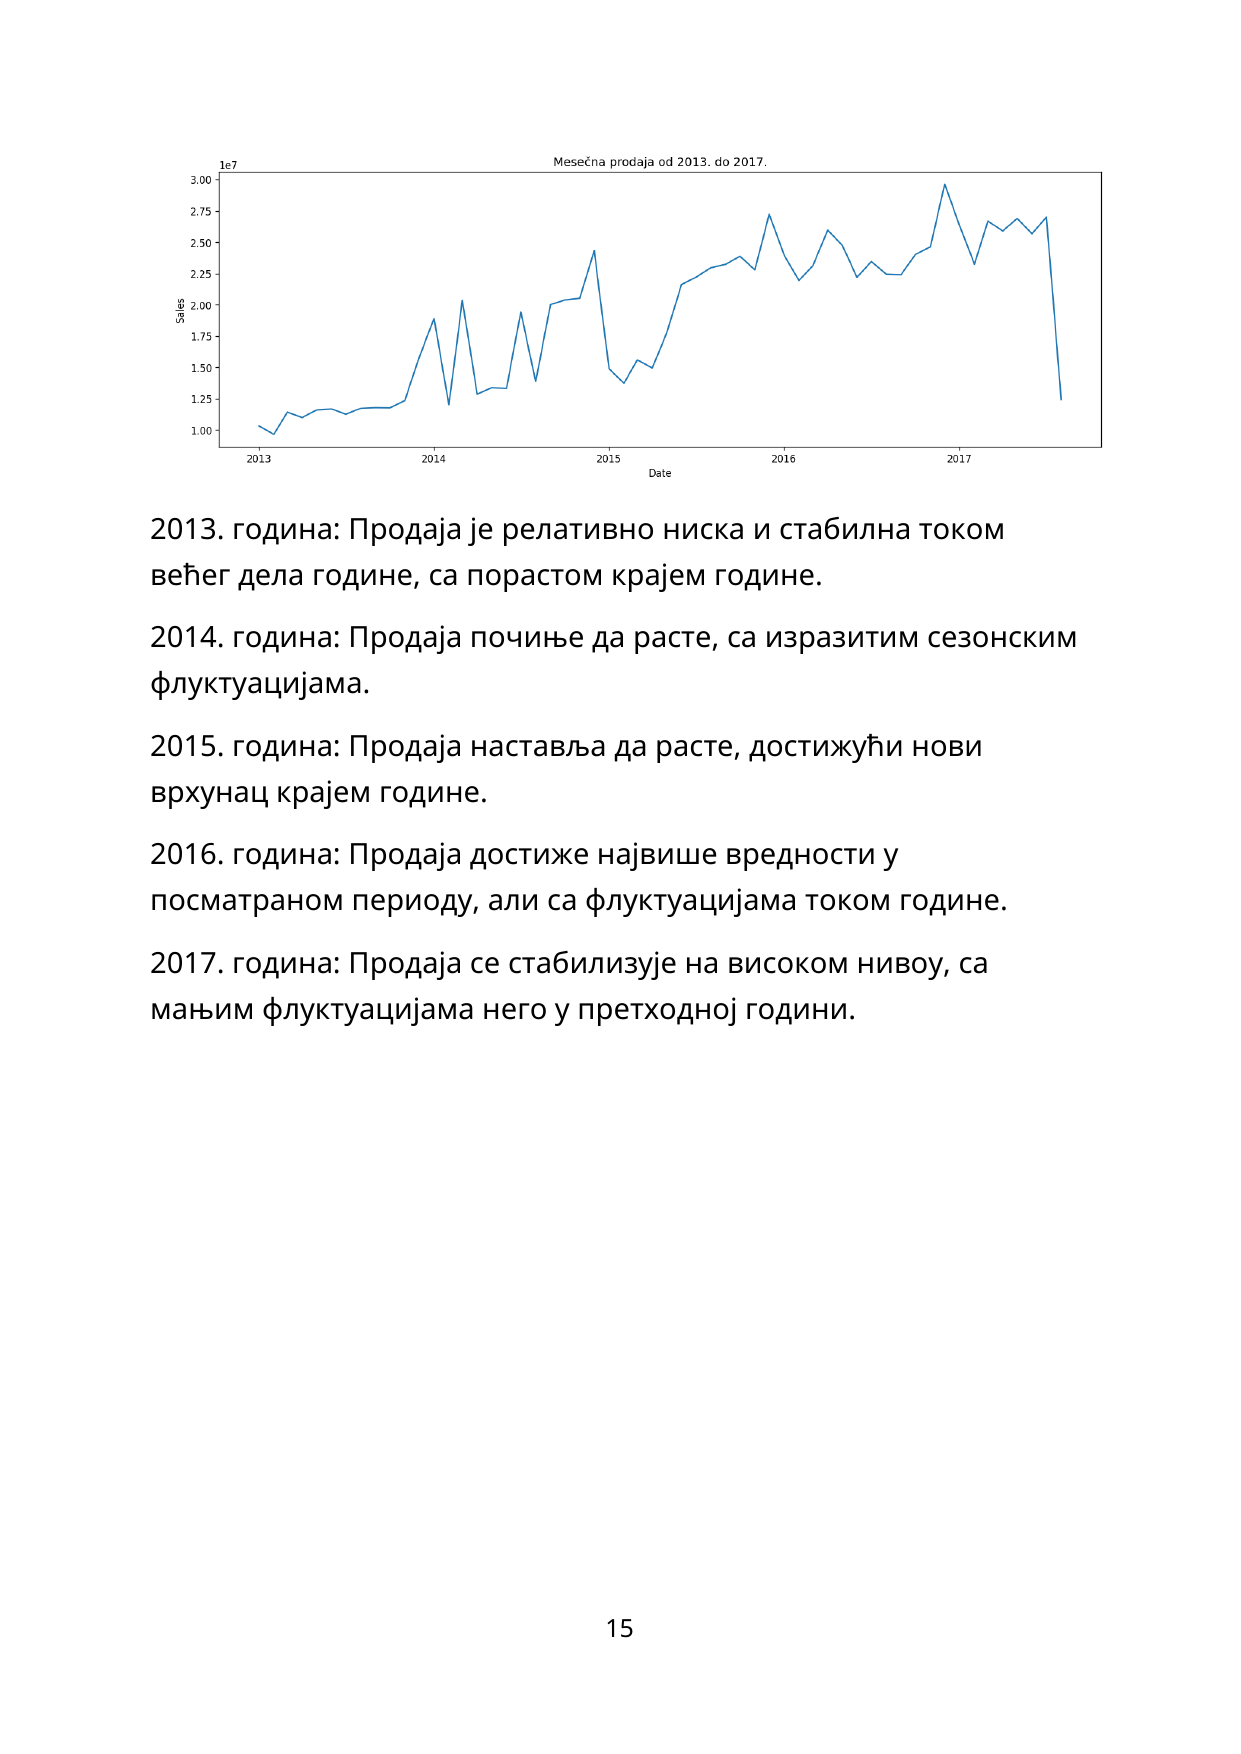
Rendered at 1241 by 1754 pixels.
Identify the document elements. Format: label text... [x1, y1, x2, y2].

text 2017. година: Продаја се стабилизује на високом нивоу, са мањим флуктуацијама него у претходној години. [150, 942, 1090, 1028]
text 2015. година: Продаја наставља да расте, достижући нови врхунац крајем године. [150, 725, 1090, 811]
text 2013. година: Продаја је релативно ниска и стабилна током већег дела године, са порастом крајем године. [150, 508, 1090, 594]
text 2014. година: Продаја почиње да расте, са изразитим сезонским флуктуацијама. [150, 617, 1090, 702]
text 2016. година: Продаја достиже највише вредности у посматраном периоду, али са флуктуацијама током године. [150, 834, 1090, 919]
